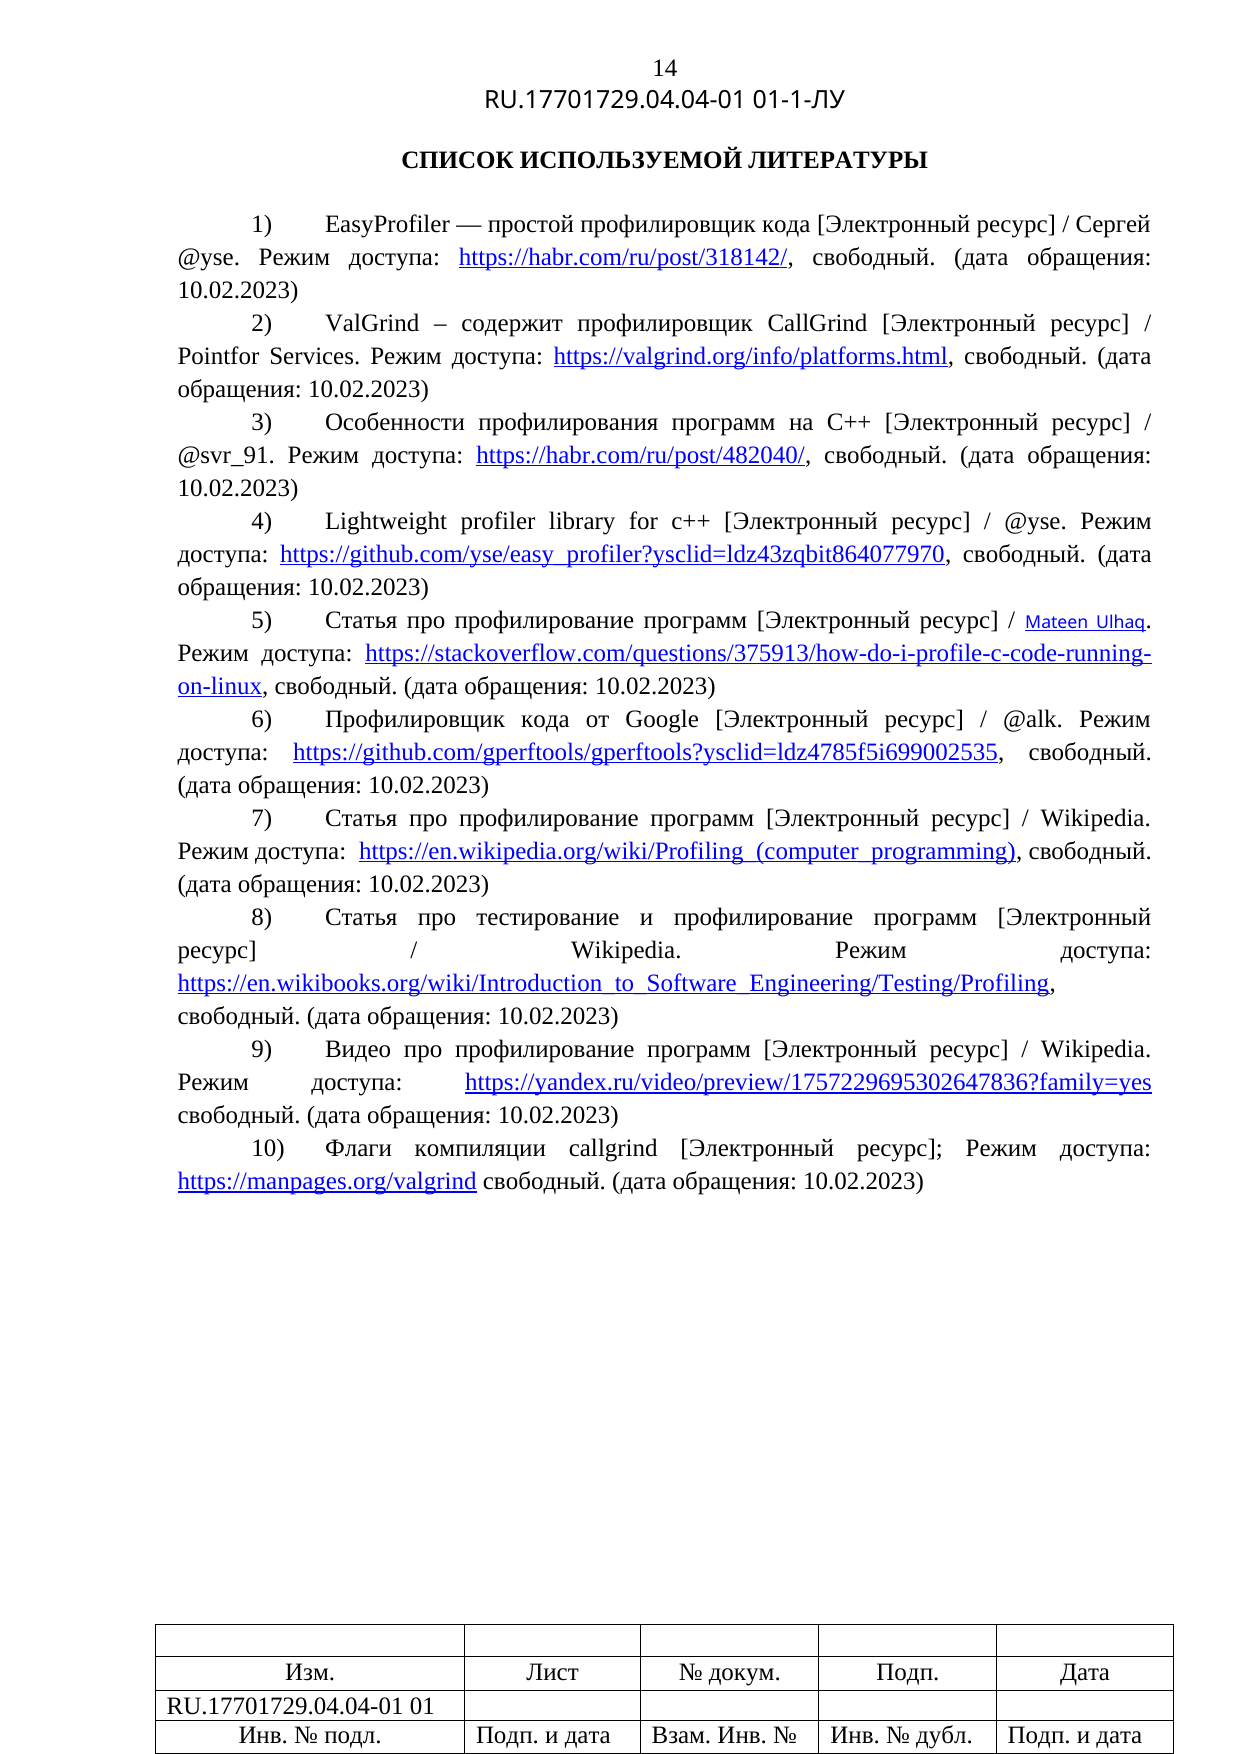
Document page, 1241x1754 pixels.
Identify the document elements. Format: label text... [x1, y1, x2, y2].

list Статья про профилирование программ [Электронный ресурс] / Mateen Ulhaq. Режим доступа: https://stackoverflow.com/questions/375913/how-do-i-profile-c-code-running-on-linux, свободный. (дата обращения: 10.02.2023) [177, 605, 1152, 700]
list Профилировщик кода от Google [Электронный ресурс] / @alk. Режим доступа: https://github.com/gperftools/gperftools?ysclid=ldz4785f5i699002535, свободный. (дата обращения: 10.02.2023) [177, 704, 1152, 799]
list Особенности профилирования программ на С++ [Электронный ресурс] / @svr_91. Режим доступа: https://habr.com/ru/post/482040/, свободный. (дата обращения: 10.02.2023) [177, 407, 1152, 502]
list Lightweight profiler library for c++ [Электронный ресурс] / @yse. Режим доступа: https://github.com/yse/easy_profiler?ysclid=ldz43zqbit864077970, свободный. (дата обращения: 10.02.2023) [177, 506, 1152, 601]
list СПИСОК ИСПОЛЬЗУЕМОЙ ЛИТЕРАТУРЫ [177, 145, 1152, 173]
list ValGrind – содержит профилировщик CallGrind [Электронный ресурс] / Pointfor Services. Режим доступа: https://valgrind.org/info/platforms.html, свободный. (дата обращения: 10.02.2023) [177, 308, 1152, 402]
list EasyProfiler — простой профилировщик кода [Электронный ресурс] / Сергей @yse. Режим доступа: https://habr.com/ru/post/318142/, свободный. (дата обращения: 10.02.2023) [177, 209, 1152, 303]
list Статья про профилирование программ [Электронный ресурс] / Wikipedia. Режим доступа: https://en.wikipedia.org/wiki/Profiling_(computer_programming), свободный. (дата обращения: 10.02.2023) [177, 803, 1152, 898]
list Видео про профилирование программ [Электронный ресурс] / Wikipedia. Режим доступа: https://yandex.ru/video/preview/1757229695302647836?family=yes свободный. (дата обращения: 10.02.2023) [177, 1034, 1152, 1129]
list Флаги компиляции callgrind [Электронный ресурс]; Режим доступа: https://manpages.org/valgrind свободный. (дата обращения: 10.02.2023) [177, 1133, 1152, 1195]
list Статья про тестирование и профилирование программ [Электронный ресурс] / Wikipedia. Режим доступа: https://en.wikibooks.org/wiki/Introduction_to_Software_Engineering/Testing/Profiling, свободный. (дата обращения: 10.02.2023) [177, 902, 1152, 1030]
